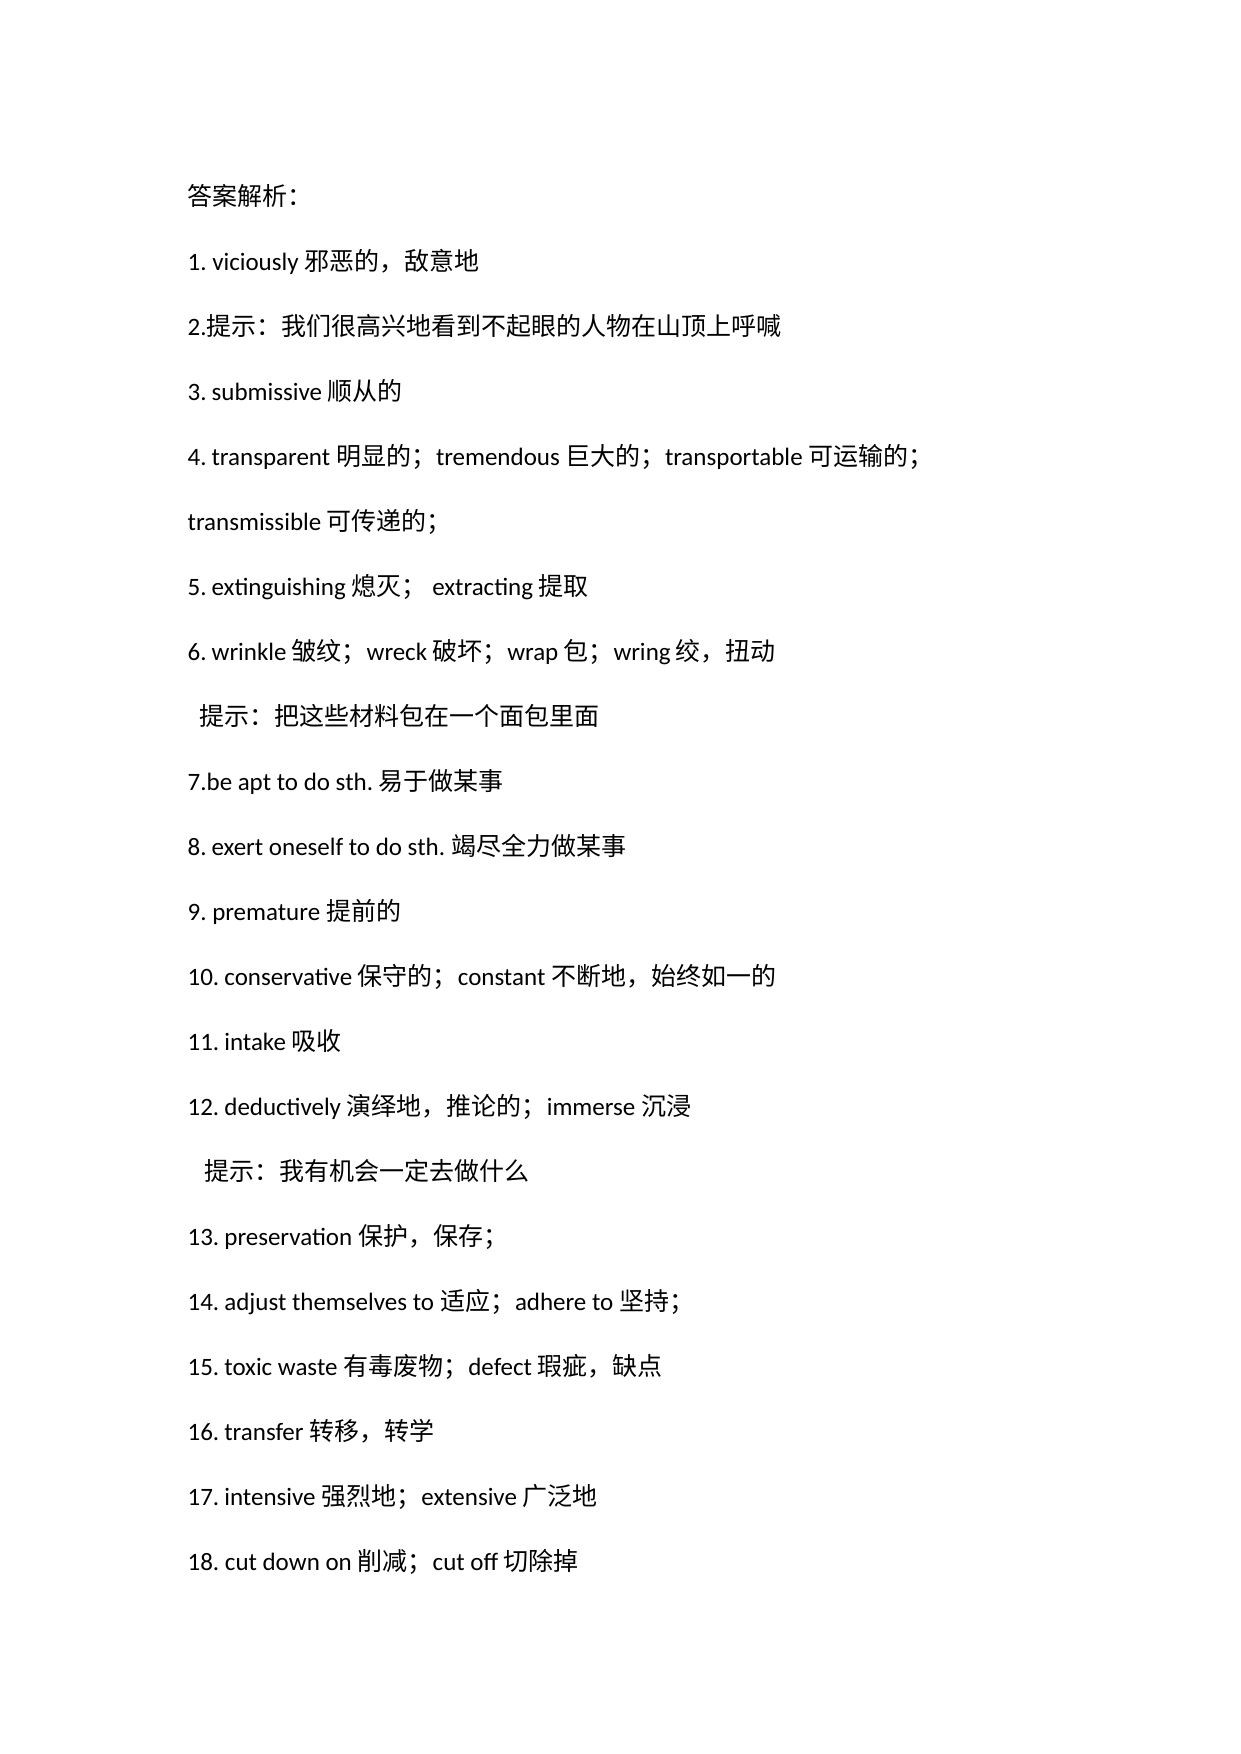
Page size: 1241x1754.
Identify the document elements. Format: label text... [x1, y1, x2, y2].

text 1. viciously 邪恶的，敌意地 [187, 227, 1053, 292]
text 提示：我有机会一定去做什么 [187, 1137, 1053, 1202]
text 9. premature 提前的 [187, 877, 1053, 942]
text 18. cut down on 削减；cut off切除掉 [187, 1527, 1053, 1592]
text 2.提示：我们很高兴地看到不起眼的人物在山顶上呼喊 [187, 292, 1053, 357]
text 12. deductively 演绎地，推论的；immerse 沉浸 [187, 1072, 1053, 1137]
text 14. adjust themselves to 适应；adhere to 坚持； [187, 1267, 1053, 1332]
text 13. preservation 保护，保存； [187, 1202, 1053, 1267]
text 答案解析： [187, 162, 1053, 227]
text 16. transfer 转移，转学 [187, 1397, 1053, 1462]
text 提示：把这些材料包在一个面包里面 [187, 682, 1053, 747]
text 10. conservative 保守的；constant 不断地，始终如一的 [187, 942, 1053, 1007]
text 8. exert oneself to do sth. 竭尽全力做某事 [187, 812, 1053, 877]
text 15. toxic waste 有毒废物；defect 瑕疵，缺点 [187, 1332, 1053, 1397]
text 5. extinguishing 熄灭； extracting 提取 [187, 552, 1053, 617]
text 11. intake 吸收 [187, 1007, 1053, 1072]
text 7.be apt to do sth. 易于做某事 [187, 747, 1053, 812]
text 4. transparent 明显的；tremendous巨大的；transportable 可运输的； [187, 422, 1053, 487]
text transmissible可传递的； [187, 487, 1053, 552]
text 3. submissive 顺从的 [187, 357, 1053, 422]
text 17. intensive 强烈地；extensive 广泛地 [187, 1462, 1053, 1527]
text 6. wrinkle皱纹；wreck破坏；wrap包；wring绞，扭动 [187, 617, 1053, 682]
